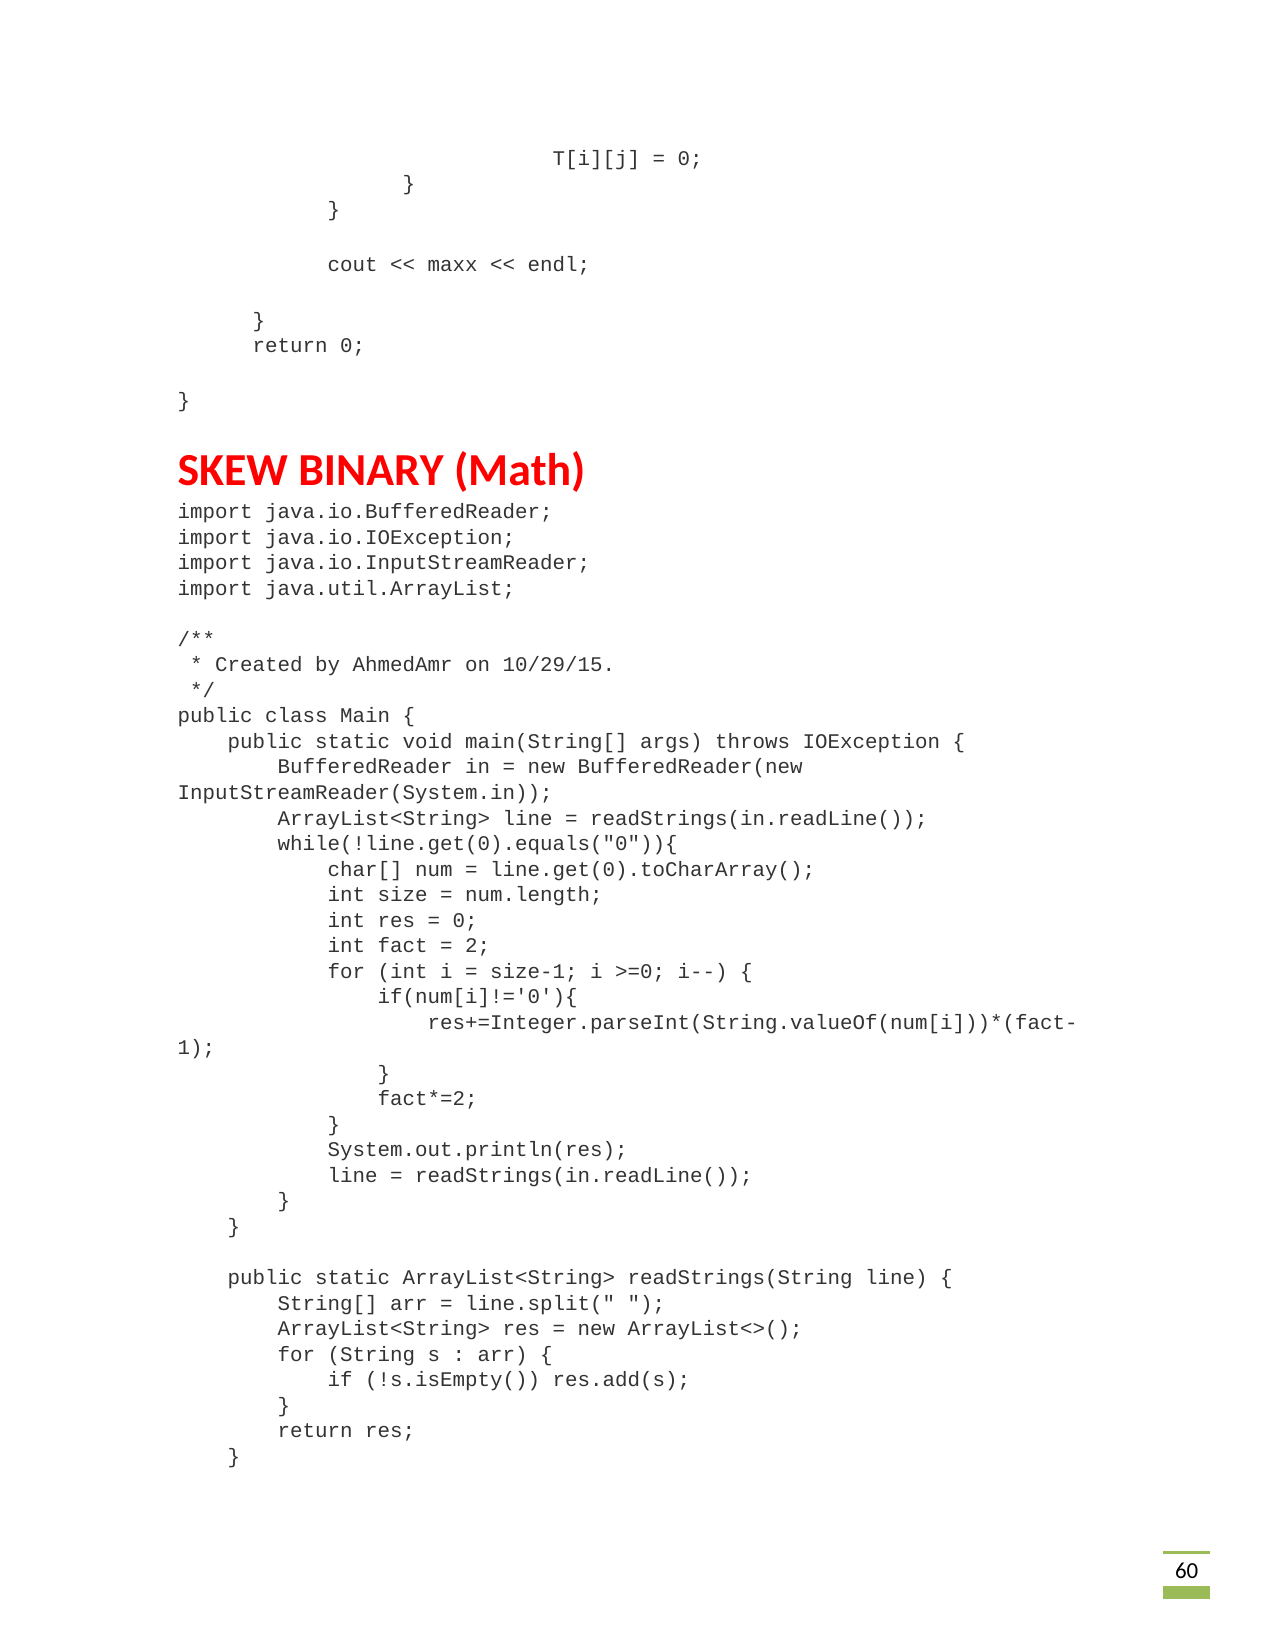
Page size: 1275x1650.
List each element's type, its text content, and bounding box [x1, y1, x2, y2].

text public static void main(String[] args) throws IOException { [177, 731, 1098, 755]
text } [177, 1446, 1098, 1469]
text import java.io.IOException; [177, 527, 1098, 551]
text } [177, 1063, 1098, 1086]
text fact*=2; [177, 1088, 1098, 1112]
text for (String s : arr) { [177, 1343, 1098, 1367]
text int fact = 2; [177, 935, 1098, 959]
text import java.io.BufferedReader; [177, 501, 1098, 525]
text } [177, 1216, 1098, 1239]
text public class Main { [177, 706, 1098, 729]
text } [177, 1394, 1098, 1418]
text if(num[i]!='0'){ [177, 986, 1098, 1010]
text int size = num.length; [177, 884, 1098, 908]
text T[i][j] = 0; [177, 148, 1098, 171]
text return res; [177, 1420, 1098, 1444]
text if (!s.isEmpty()) res.add(s); [177, 1369, 1098, 1393]
text } [177, 1190, 1098, 1214]
text } [177, 391, 1098, 414]
text res+=Integer.parseInt(String.valueOf(num[i]))*(fact-1); [177, 1012, 1098, 1061]
text BufferedReader in = new BufferedReader(new InputStreamReader(System.in)); [177, 757, 1098, 806]
text } [177, 1114, 1098, 1137]
subtitle SKEW BINARY (Math) [177, 441, 1098, 497]
text } [177, 309, 1098, 333]
text line = readStrings(in.readLine()); [177, 1165, 1098, 1188]
text int res = 0; [177, 910, 1098, 933]
text /** [177, 629, 1098, 653]
text import java.io.InputStreamReader; [177, 552, 1098, 576]
text import java.util.ArrayList; [177, 578, 1098, 602]
text * Created by AhmedAmr on 10/29/15. [177, 654, 1098, 678]
text ArrayList<String> line = readStrings(in.readLine()); [177, 808, 1098, 831]
text for (int i = size-1; i >=0; i--) { [177, 961, 1098, 984]
text } [177, 199, 1098, 222]
text String[] arr = line.split(" "); [177, 1292, 1098, 1316]
text while(!line.get(0).equals("0")){ [177, 833, 1098, 857]
text char[] num = line.get(0).toCharArray(); [177, 859, 1098, 882]
text } [177, 173, 1098, 197]
text */ [177, 680, 1098, 704]
text public static ArrayList<String> readStrings(String line) { [177, 1267, 1098, 1291]
text return 0; [177, 335, 1098, 359]
text ArrayList<String> res = new ArrayList<>(); [177, 1318, 1098, 1342]
text cout << maxx << endl; [177, 254, 1098, 278]
text System.out.println(res); [177, 1139, 1098, 1163]
